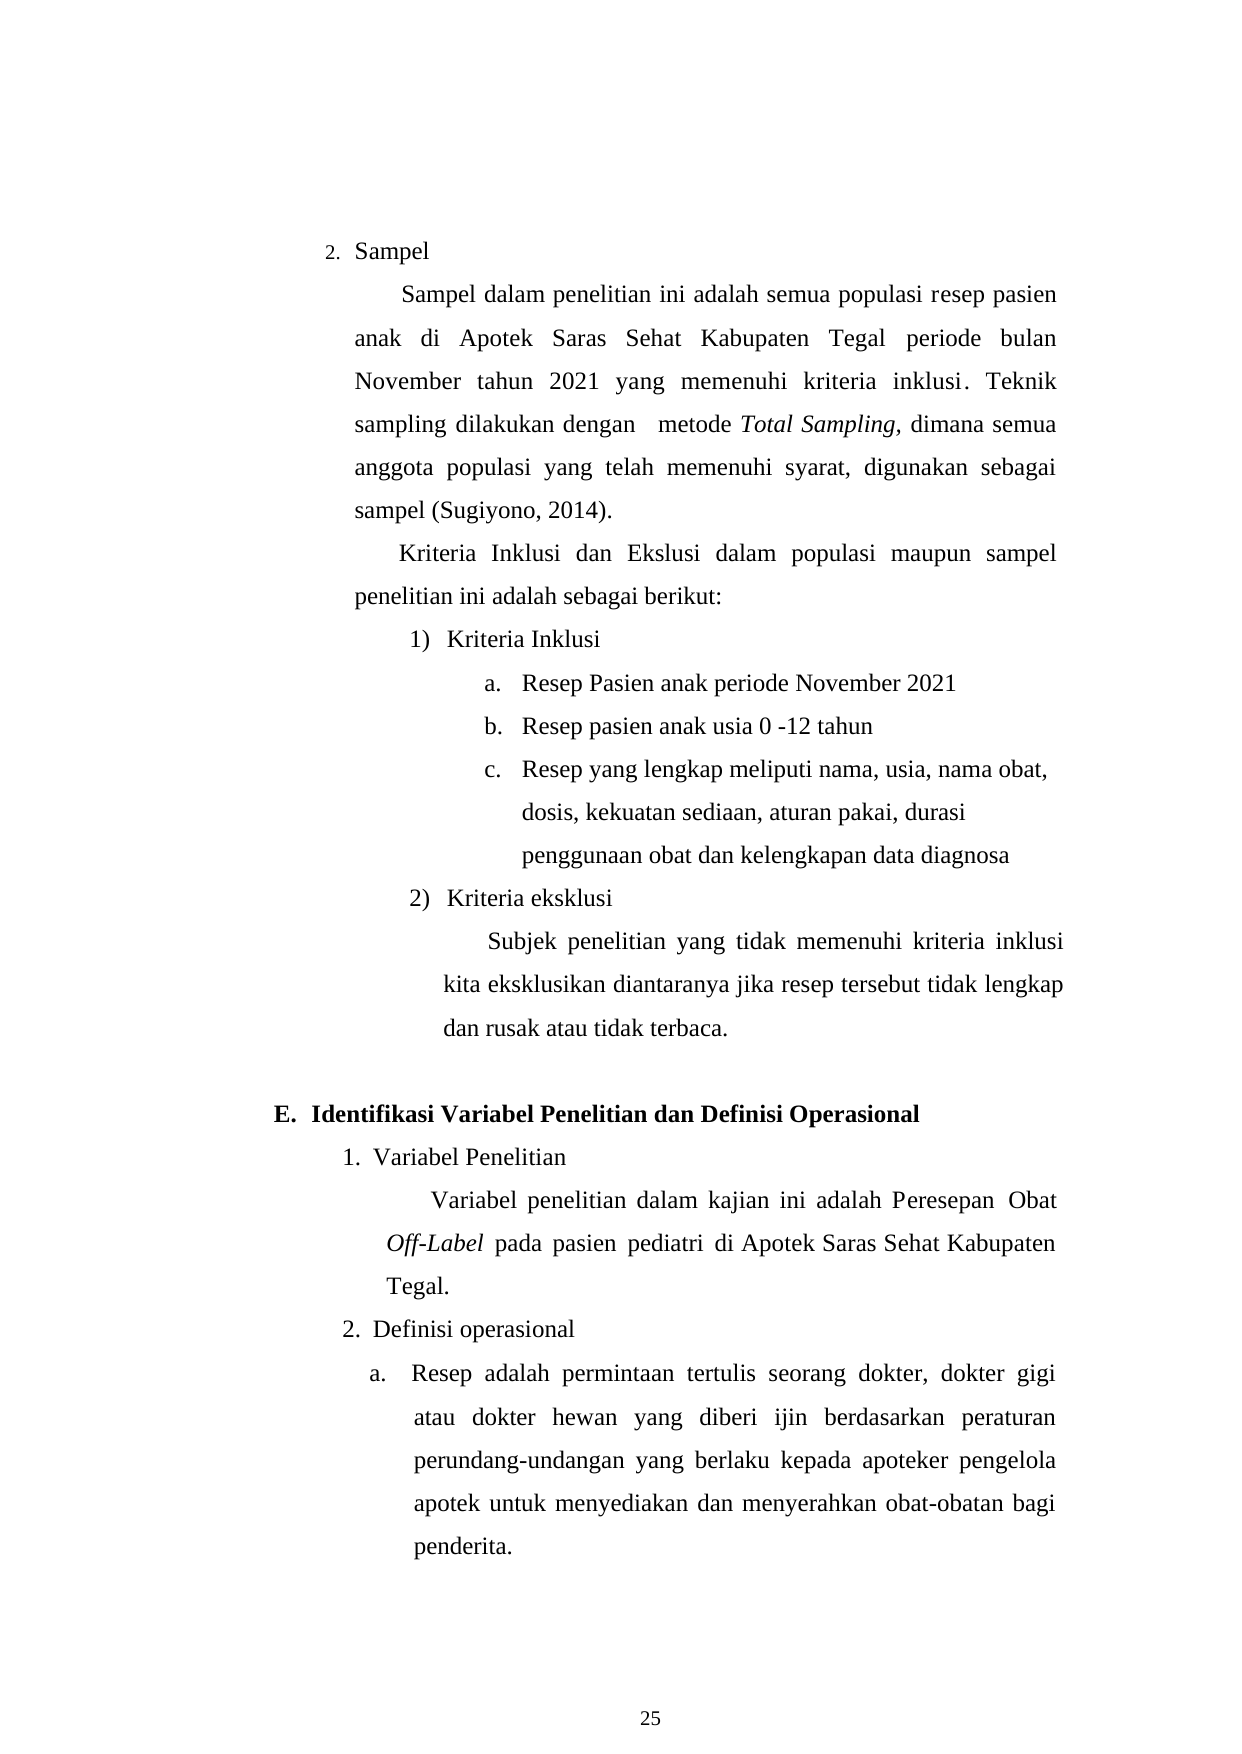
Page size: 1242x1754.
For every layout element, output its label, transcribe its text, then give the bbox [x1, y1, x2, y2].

list Resep adalah permintaan tertulis seorang dokter, dokter gigi atau dokter hewan yang diberi ijin berdasarkan peraturan perundang-undangan yang berlaku kepada apoteker pengelola apotek untuk menyediakan dan menyerahkan obat-obatan bagi penderita. [369, 1358, 1056, 1560]
list Sampel [325, 236, 1064, 265]
text Sampel dalam penelitian ini adalah semua populasi resep pasien anak di Apotek Saras Sehat Kabupaten Tegal periode bulan November tahun 2021 yang memenuhi kriteria inklusi. Teknik sampling dilakukan dengan metode Total Sampling, dimana semua anggota populasi yang telah memenuhi syarat, digunakan sebagai sampel (Sugiyono, 2014). [354, 279, 1057, 524]
list Resep Pasien anak periode November 2021 [484, 668, 1064, 696]
list Identifikasi Variabel Penelitian dan Definisi Operasional [274, 1099, 1064, 1128]
text Variabel penelitian dalam kajian ini adalah Peresepan Obat Off-Label pada pasien pediatri di Apotek Saras Sehat Kabupaten Tegal. [386, 1185, 1057, 1300]
text 1. Variabel Penelitian [342, 1142, 1064, 1171]
list Kriteria eksklusi [409, 883, 1064, 912]
list Kriteria Inklusi [409, 624, 1064, 653]
text Kriteria Inklusi dan Ekslusi dalam populasi maupun sampel penelitian ini adalah sebagai berikut: [354, 538, 1057, 610]
list Resep yang lengkap meliputi nama, usia, nama obat, dosis, kekuatan sediaan, aturan pakai, durasi penggunaan obat dan kelengkapan data diagnosa [484, 754, 1064, 869]
list Subjek penelitian yang tidak memenuhi kriteria inklusi kita eksklusikan diantaranya jika resep tersebut tidak lengkap dan rusak atau tidak terbaca. [443, 926, 1064, 1041]
list Resep pasien anak usia 0 -12 tahun [484, 711, 1064, 739]
text 2. Definisi operasional [342, 1314, 1064, 1343]
